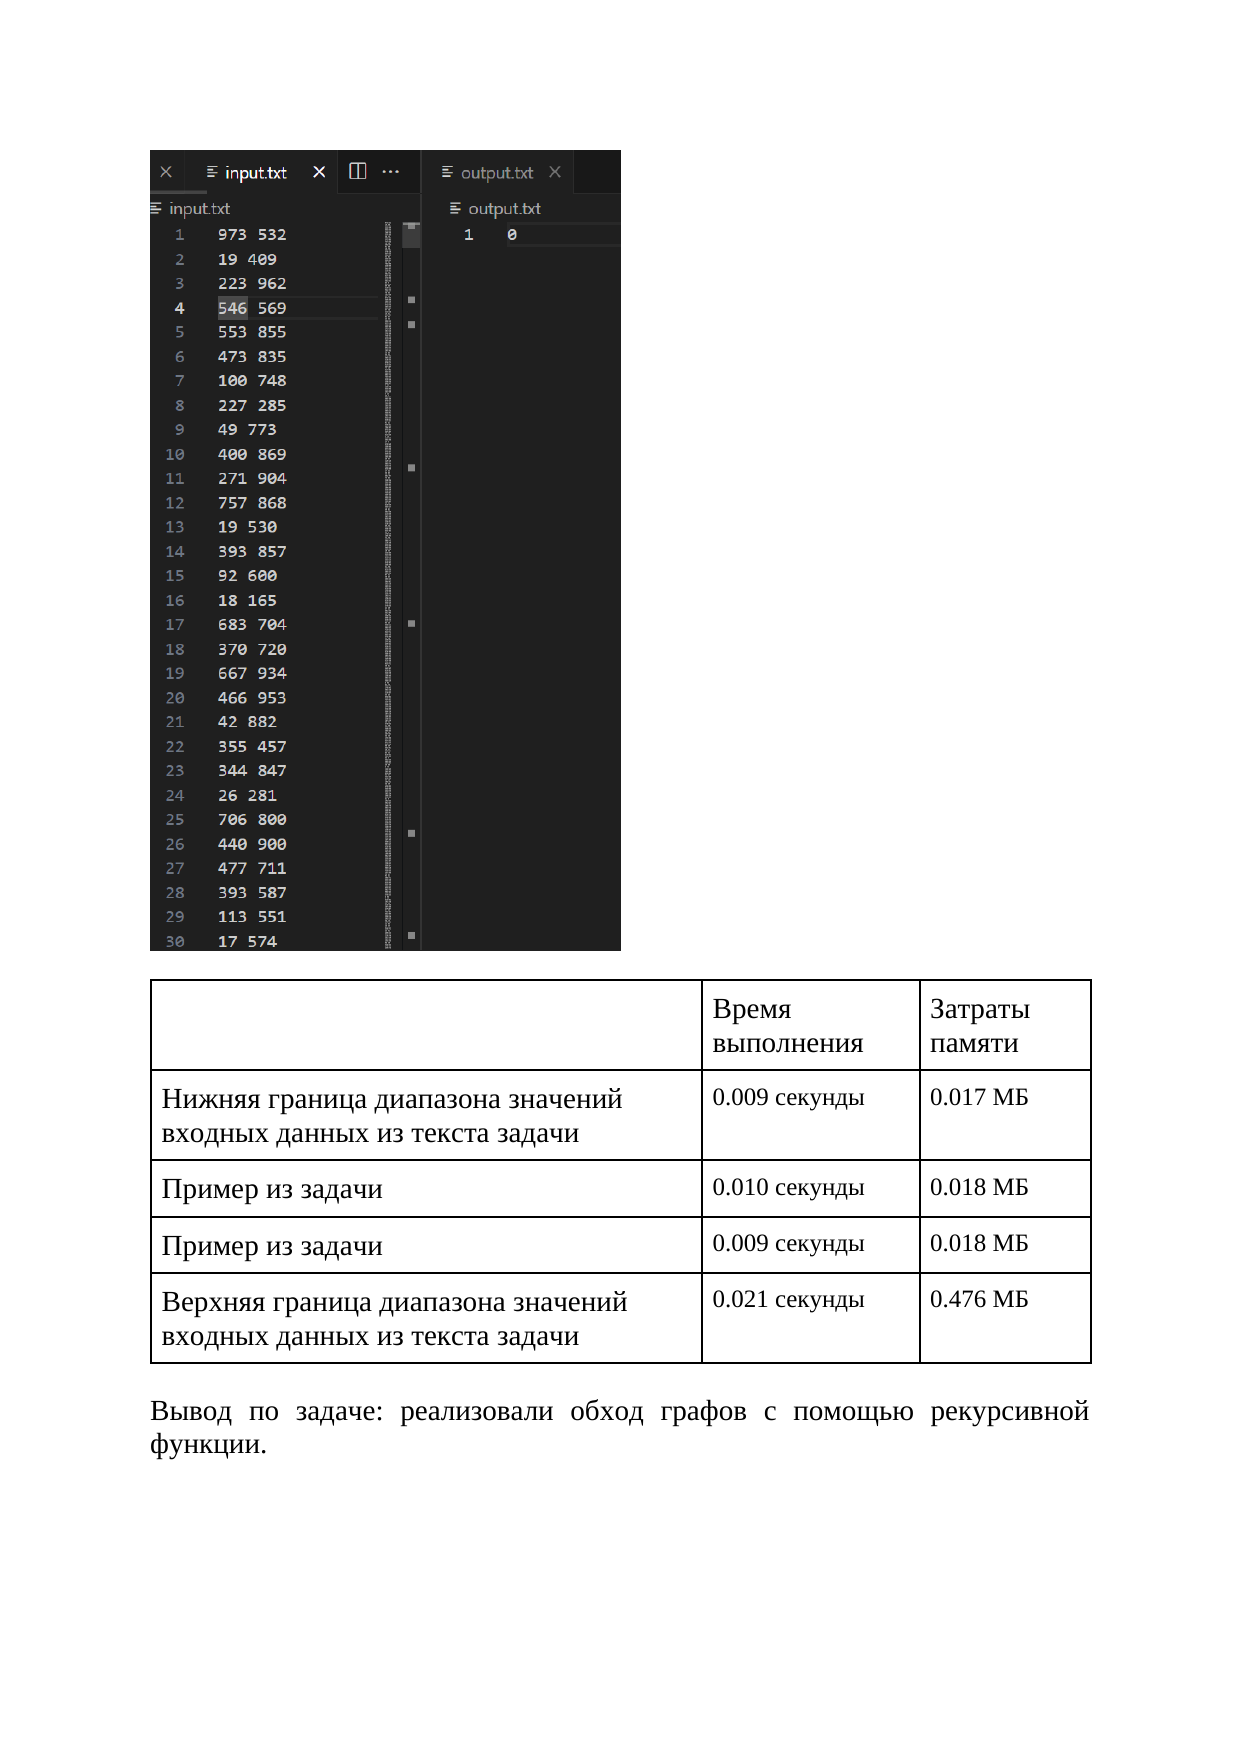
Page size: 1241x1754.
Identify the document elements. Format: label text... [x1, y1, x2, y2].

table_cell 0.009 секунды [703, 1218, 919, 1272]
table_cell 0.010 секунды [703, 1161, 919, 1216]
table_cell Пример из задачи [152, 1218, 701, 1272]
table_cell 0.009 секунды [703, 1071, 919, 1159]
table_header Затраты памяти [921, 981, 1090, 1069]
table_cell Верхняя граница диапазона значений входных данных из текста задачи [152, 1274, 701, 1362]
table_cell Нижняя граница диапазона значений входных данных из текста задачи [152, 1071, 701, 1159]
table_cell 0.476 МБ [921, 1274, 1090, 1362]
text Вывод по задаче: реализовали обход графов с помощью рекурсивной функции. [150, 1393, 1090, 1460]
table_header Время выполнения [703, 981, 919, 1069]
table_cell 0.017 МБ [921, 1071, 1090, 1159]
table_cell Пример из задачи [152, 1161, 701, 1216]
table_header [152, 981, 701, 1069]
picture [150, 150, 621, 951]
table_cell 0.018 МБ [921, 1218, 1090, 1272]
table_cell 0.018 МБ [921, 1161, 1090, 1216]
table_cell 0.021 секунды [703, 1274, 919, 1362]
